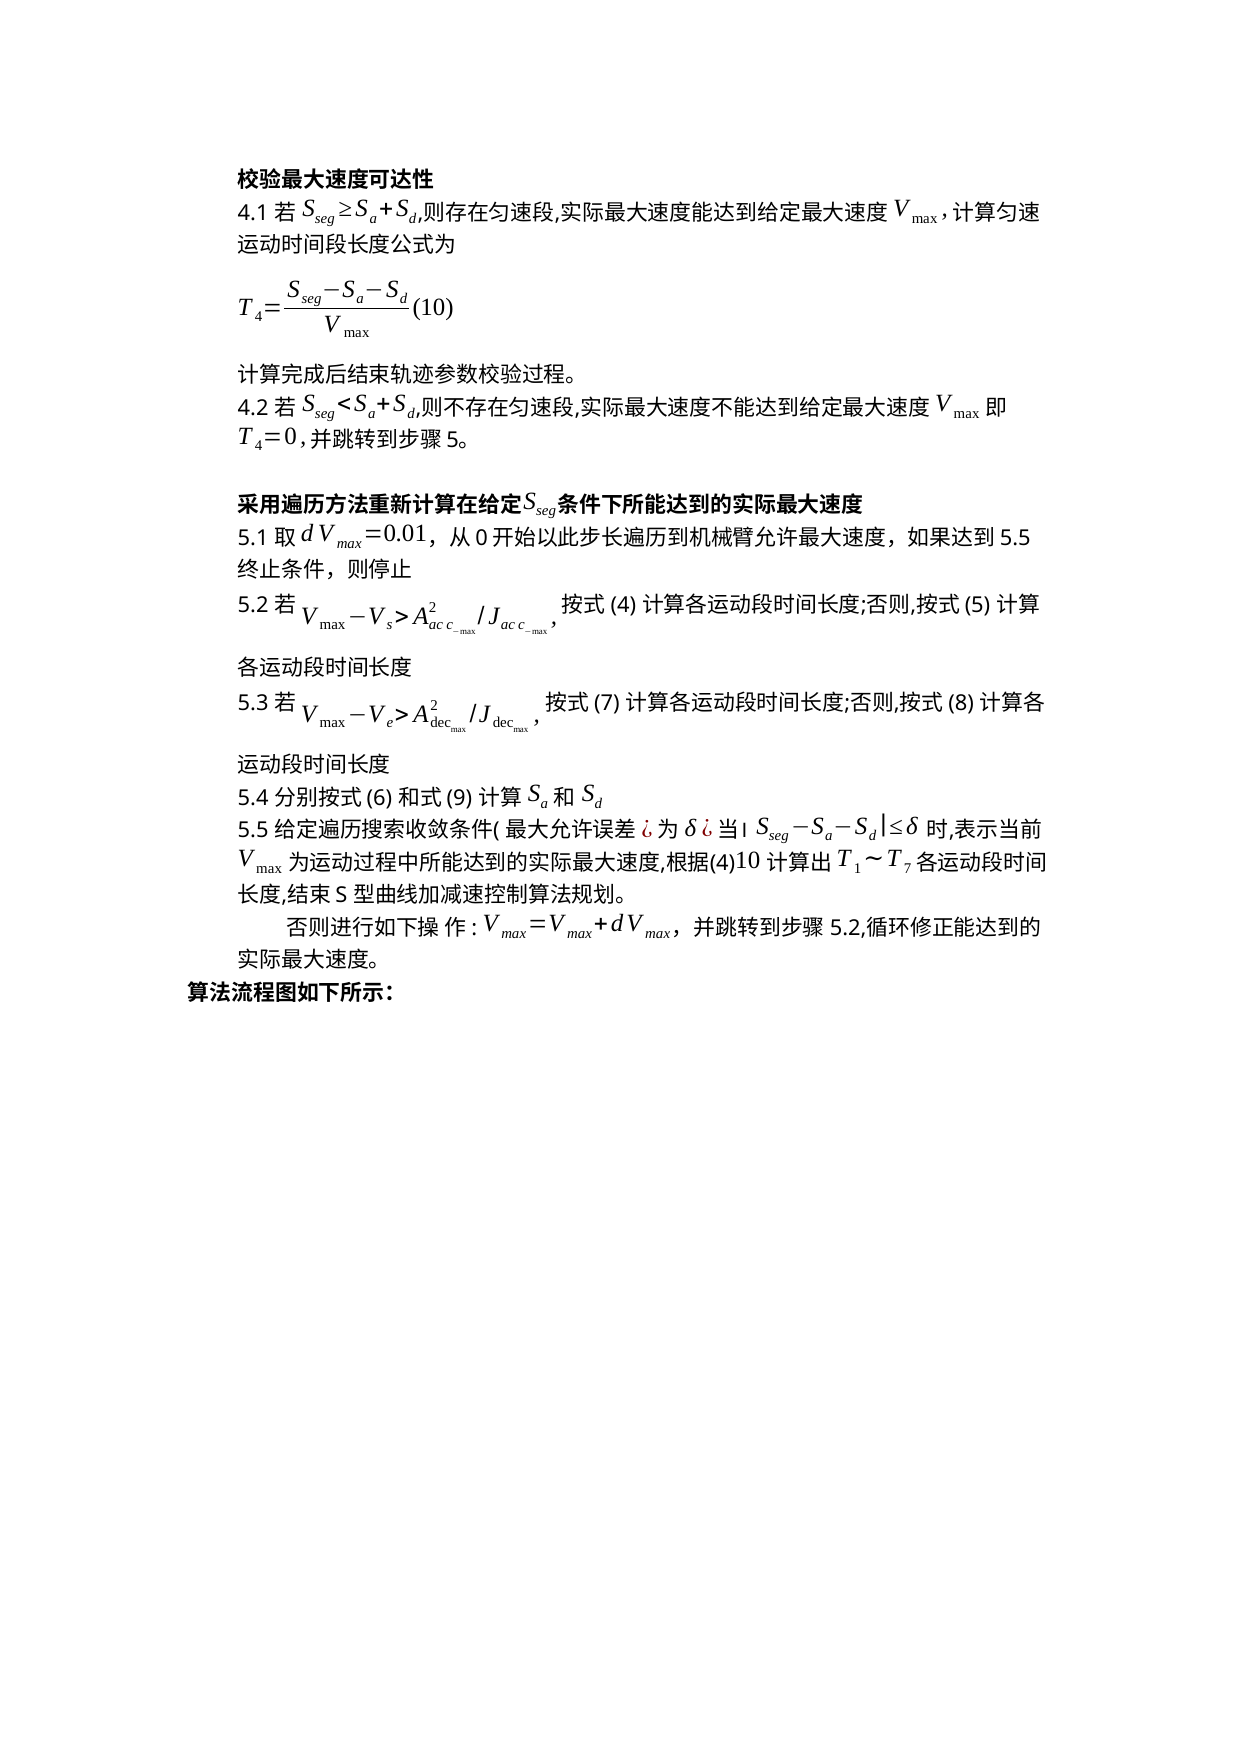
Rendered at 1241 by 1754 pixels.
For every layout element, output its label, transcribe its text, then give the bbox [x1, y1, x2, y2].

list 5.2 若 按式 (4) 计算各运动段时间长度;否则,按式 (5) 计算各运动段时间长度 5.3 若 按式 (7) 计算各运动段时间长度;否则,按式 (8) 计算各运动段时间长度 5.4 分别按式 (6) 和式 (9) 计算 和 5.5 给定遍历搜索收敛条件( 最大允许误差 为 当। 时,表示当前 为运动过程中所能达到的实际最大速度,根据(4) 计算出 各运动段时间长度,结束S 型曲线加减速控制算法规划。 [187, 584, 1053, 909]
text 算法流程图如下所示： [187, 974, 1053, 1007]
list 否则进行如下操 作 : ，并跳转到步骤 5.2,循环修正能达到的实际最大速度。 [187, 909, 1053, 974]
list 校验最大速度可达性 4.1 若 ,则存在匀速段,实际最大速度能达到给定最大速度 计算匀速运动时间段长度公式为 [187, 162, 1053, 259]
list 采用遍历方法重新计算在给定条件下所能达到的实际最大速度 5.1 取 ，从0开始以此步长遍历到机械臂允许最大速度，如果达到5.5终止条件，则停止 [187, 487, 1053, 584]
list 计算完成后结束轨迹参数校验过程。 4.2 若 ,则不存在匀速段,实际最大速度不能达到给定最大速度 即 并跳转到步骤5。 [187, 357, 1053, 454]
